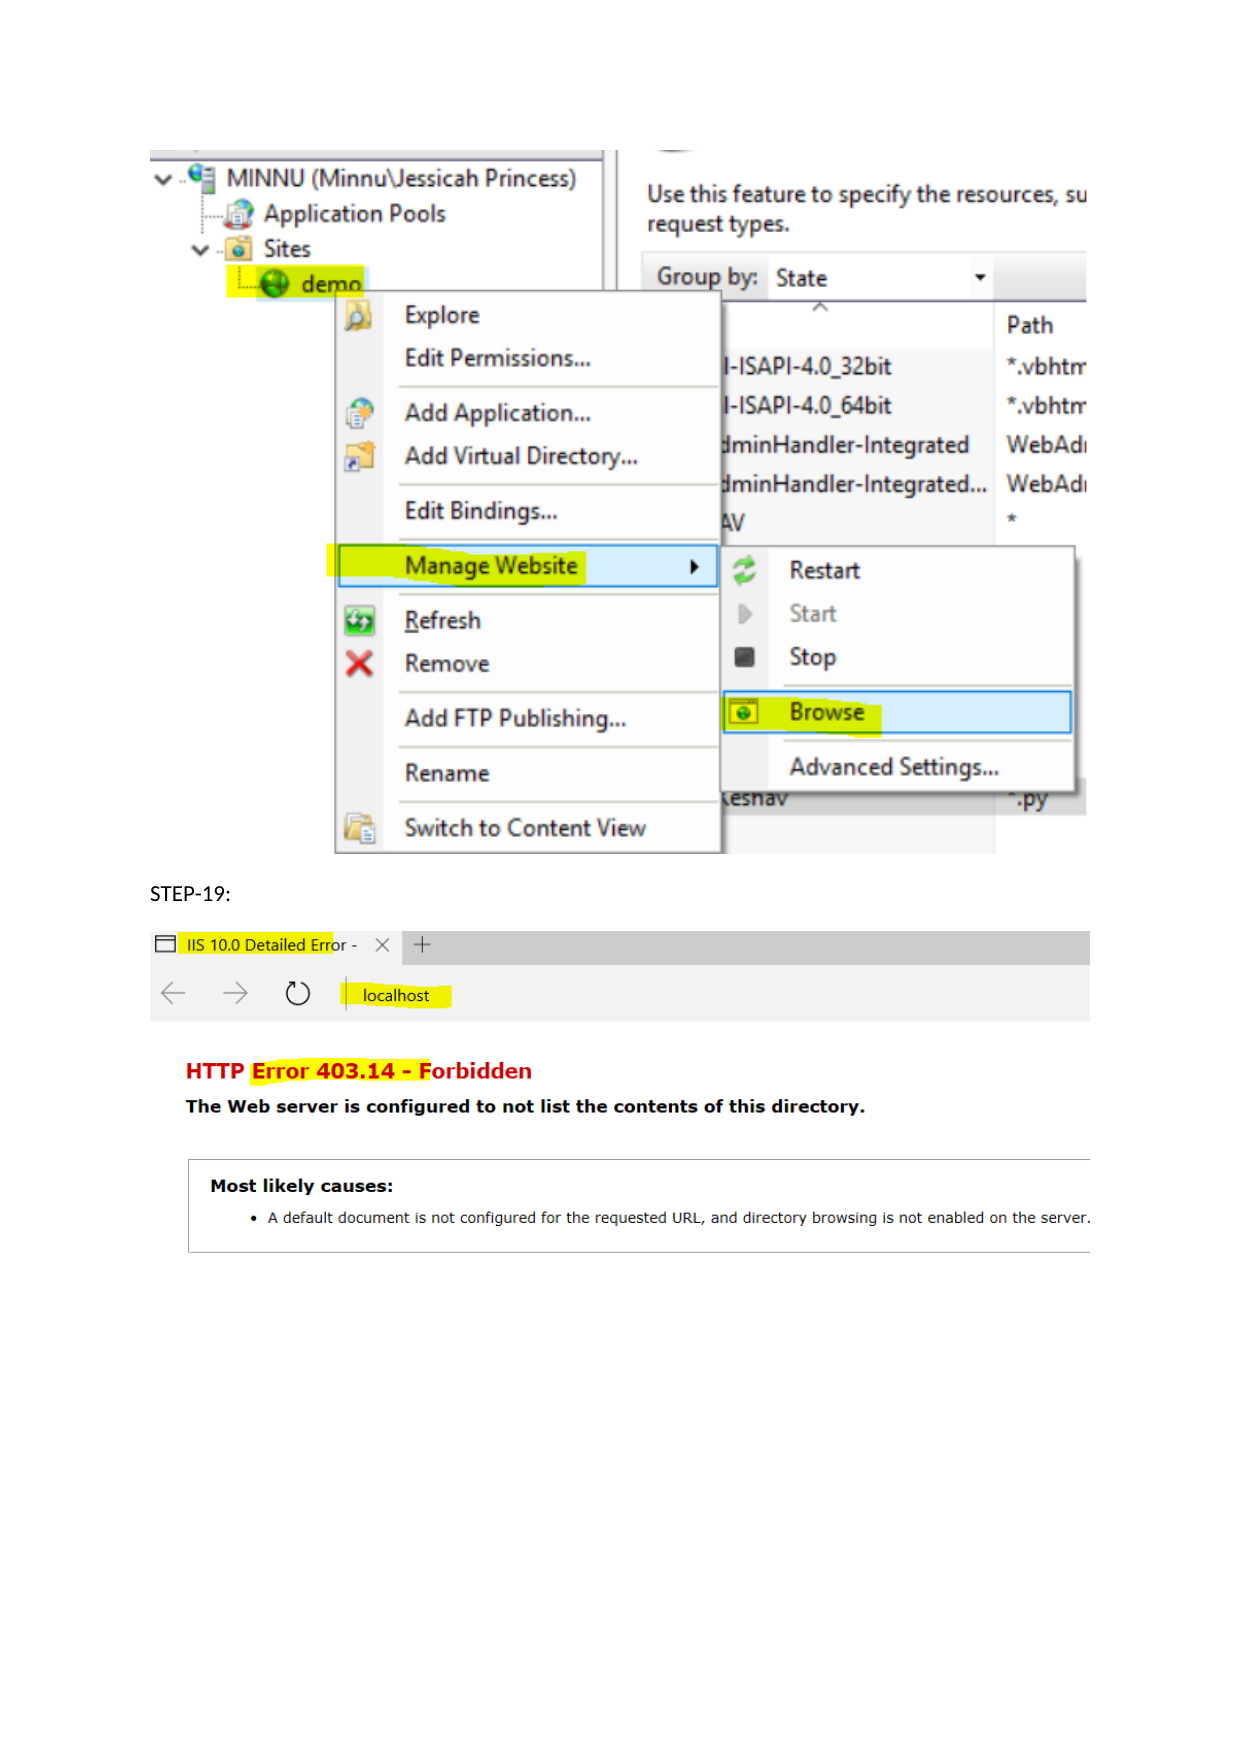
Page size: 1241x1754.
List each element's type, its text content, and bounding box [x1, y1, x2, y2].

text STEP-19: [150, 879, 1090, 907]
picture [150, 150, 1087, 854]
picture [150, 931, 1091, 1257]
